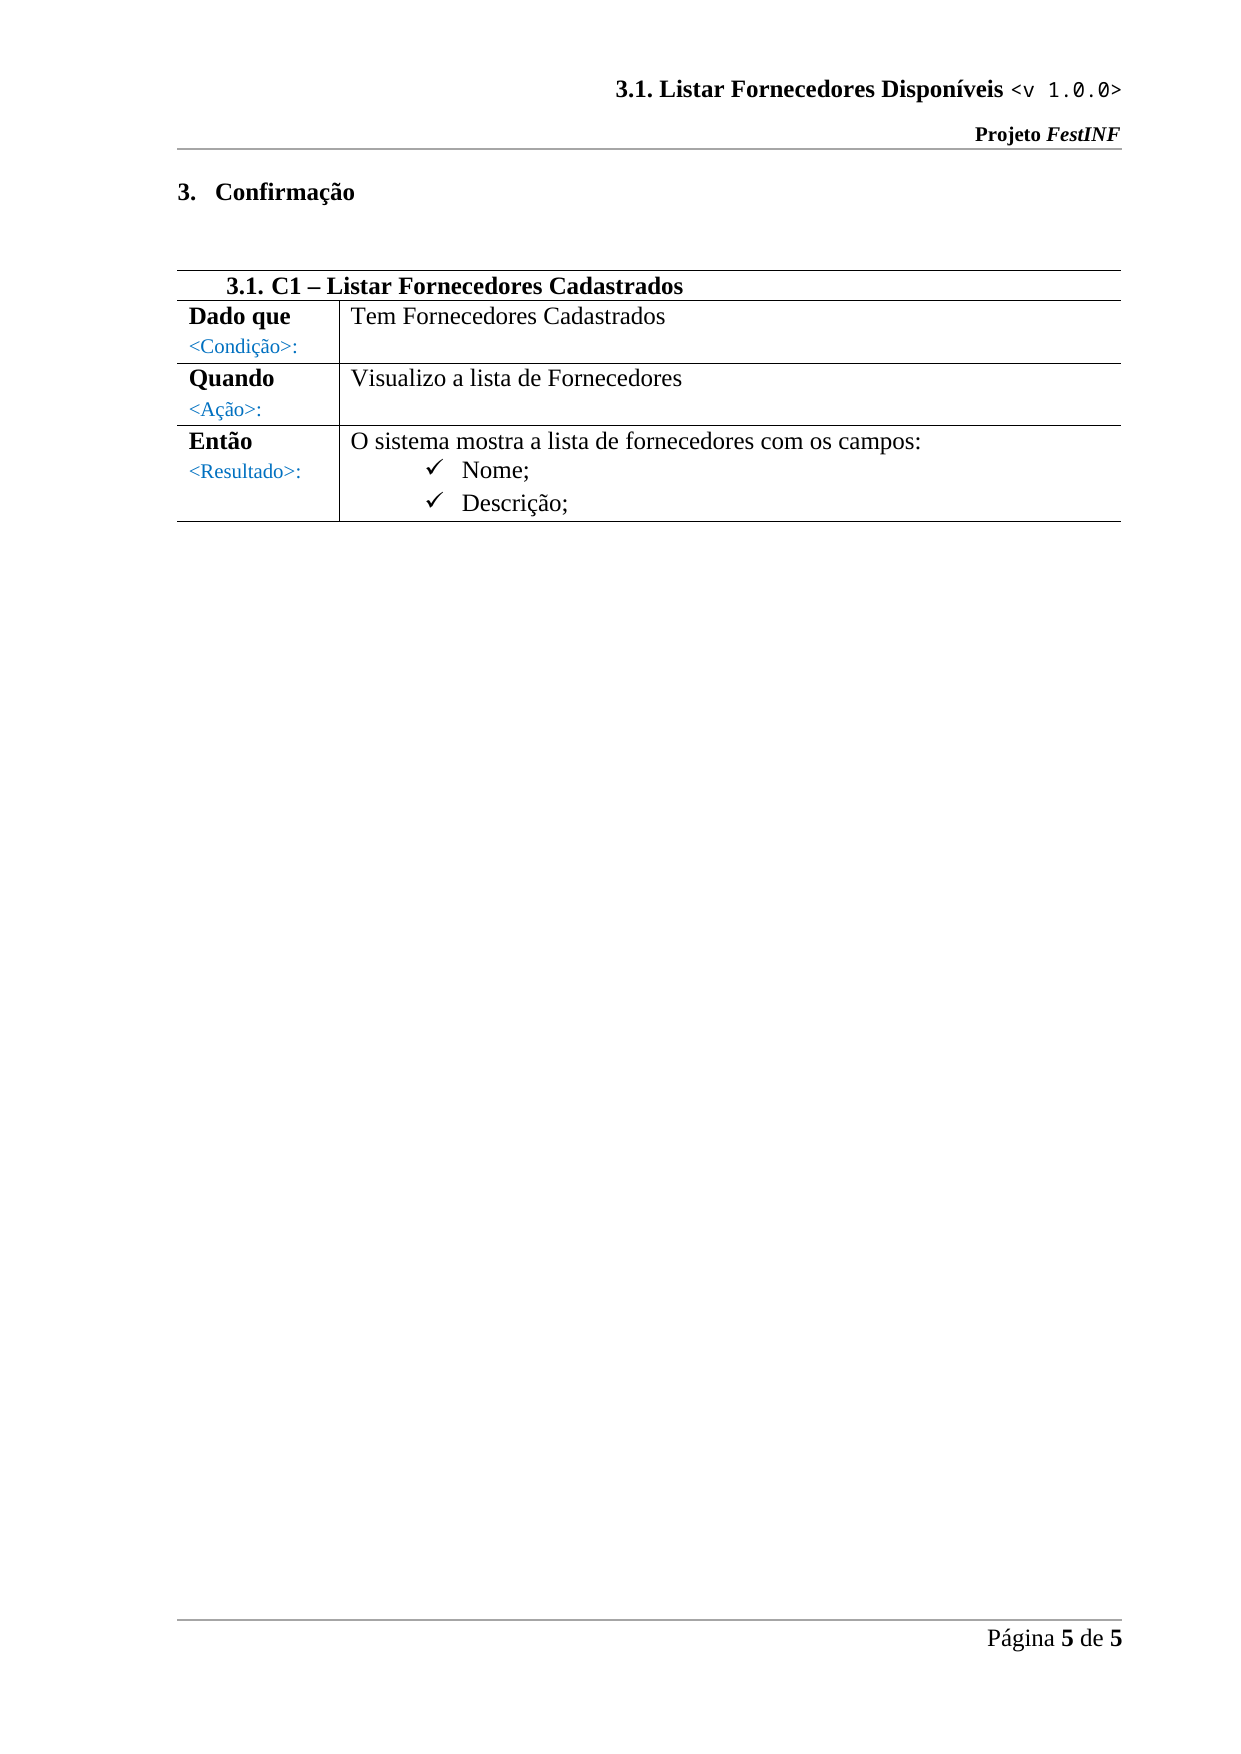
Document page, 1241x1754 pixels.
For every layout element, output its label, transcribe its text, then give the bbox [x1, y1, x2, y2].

table_cell O sistema mostra a lista de fornecedores com os campos: Nome; Descrição; [340, 426, 1121, 521]
table_header C1 – Listar Fornecedores Cadastrados [177, 271, 1121, 300]
table_cell Quando <Ação>: [177, 364, 339, 425]
table_cell Dado que <Condição>: [177, 301, 339, 362]
table_cell Visualizo a lista de Fornecedores [340, 364, 1121, 425]
table_cell Então <Resultado>: [177, 426, 339, 521]
subtitle Confirmação [177, 177, 1122, 206]
table_cell Tem Fornecedores Cadastrados [340, 301, 1121, 362]
